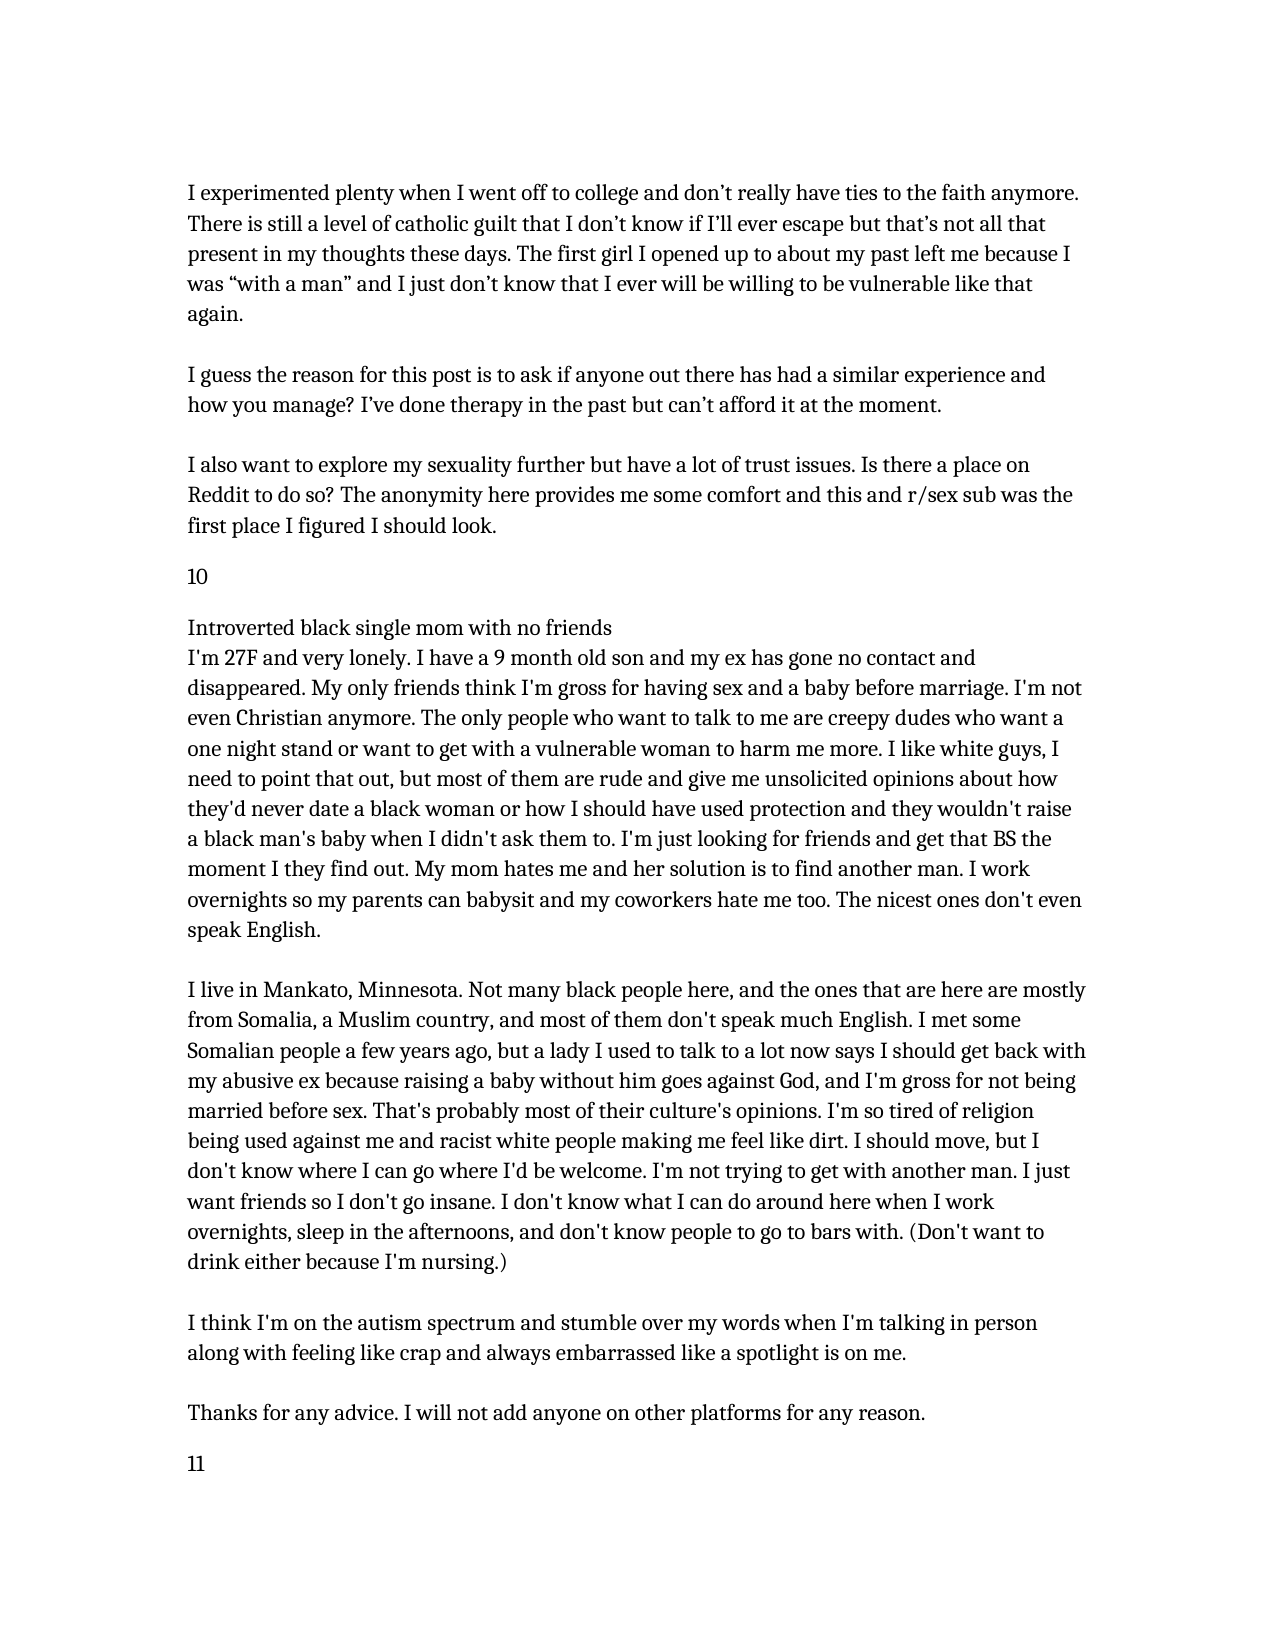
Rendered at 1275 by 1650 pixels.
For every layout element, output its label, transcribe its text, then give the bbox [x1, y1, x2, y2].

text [187, 150, 1087, 539]
text 10 [187, 563, 1087, 590]
text 11 [187, 1451, 1087, 1477]
text Introverted black single mom with no friends I'm 27F and very lonely. I have a 9 month old son and my ex has gone no contact and disappeared. My only friends think I'm gross for having sex and a baby before marriage. I'm not even Christian anymore. The only people who want to talk to me are creepy dudes who want a one night stand or want to get with a vulnerable woman to harm me more. I like white guys, I need to point that out, but most of them are rude and give me unsolicited opinions about how they'd never date a black woman or how I should have used protection and they wouldn't raise a black man's baby when I didn't ask them to. I'm just looking for friends and get that BS the moment I they find out. My mom hates me and her solution is to find another man. I work overnights so my parents can babysit and my coworkers hate me too. The nicest ones don't even speak English. I live in Mankato, Minnesota. Not many black people here, and the ones that are here are mostly from Somalia, a Muslim country, and most of them don't speak much English. I met some Somalian people a few years ago, but a lady I used to talk to a lot now says I should get back with my abusive ex because raising a baby without him goes against God, and I'm gross for not being married before sex. That's probably most of their culture's opinions. I'm so tired of religion being used against me and racist white people making me feel like dirt. I should move, but I don't know where I can go where I'd be welcome. I'm not trying to get with another man. I just want friends so I don't go insane. I don't know what I can do around here when I work overnights, sleep in the afternoons, and don't know people to go to bars with. (Don't want to drink either because I'm nursing.) I think I'm on the autism spectrum and stumble over my words when I'm talking in person along with feeling like crap and always embarrassed like a spotlight is on me. Thanks for any advice. I will not add anyone on other platforms for any reason. [187, 614, 1087, 1426]
